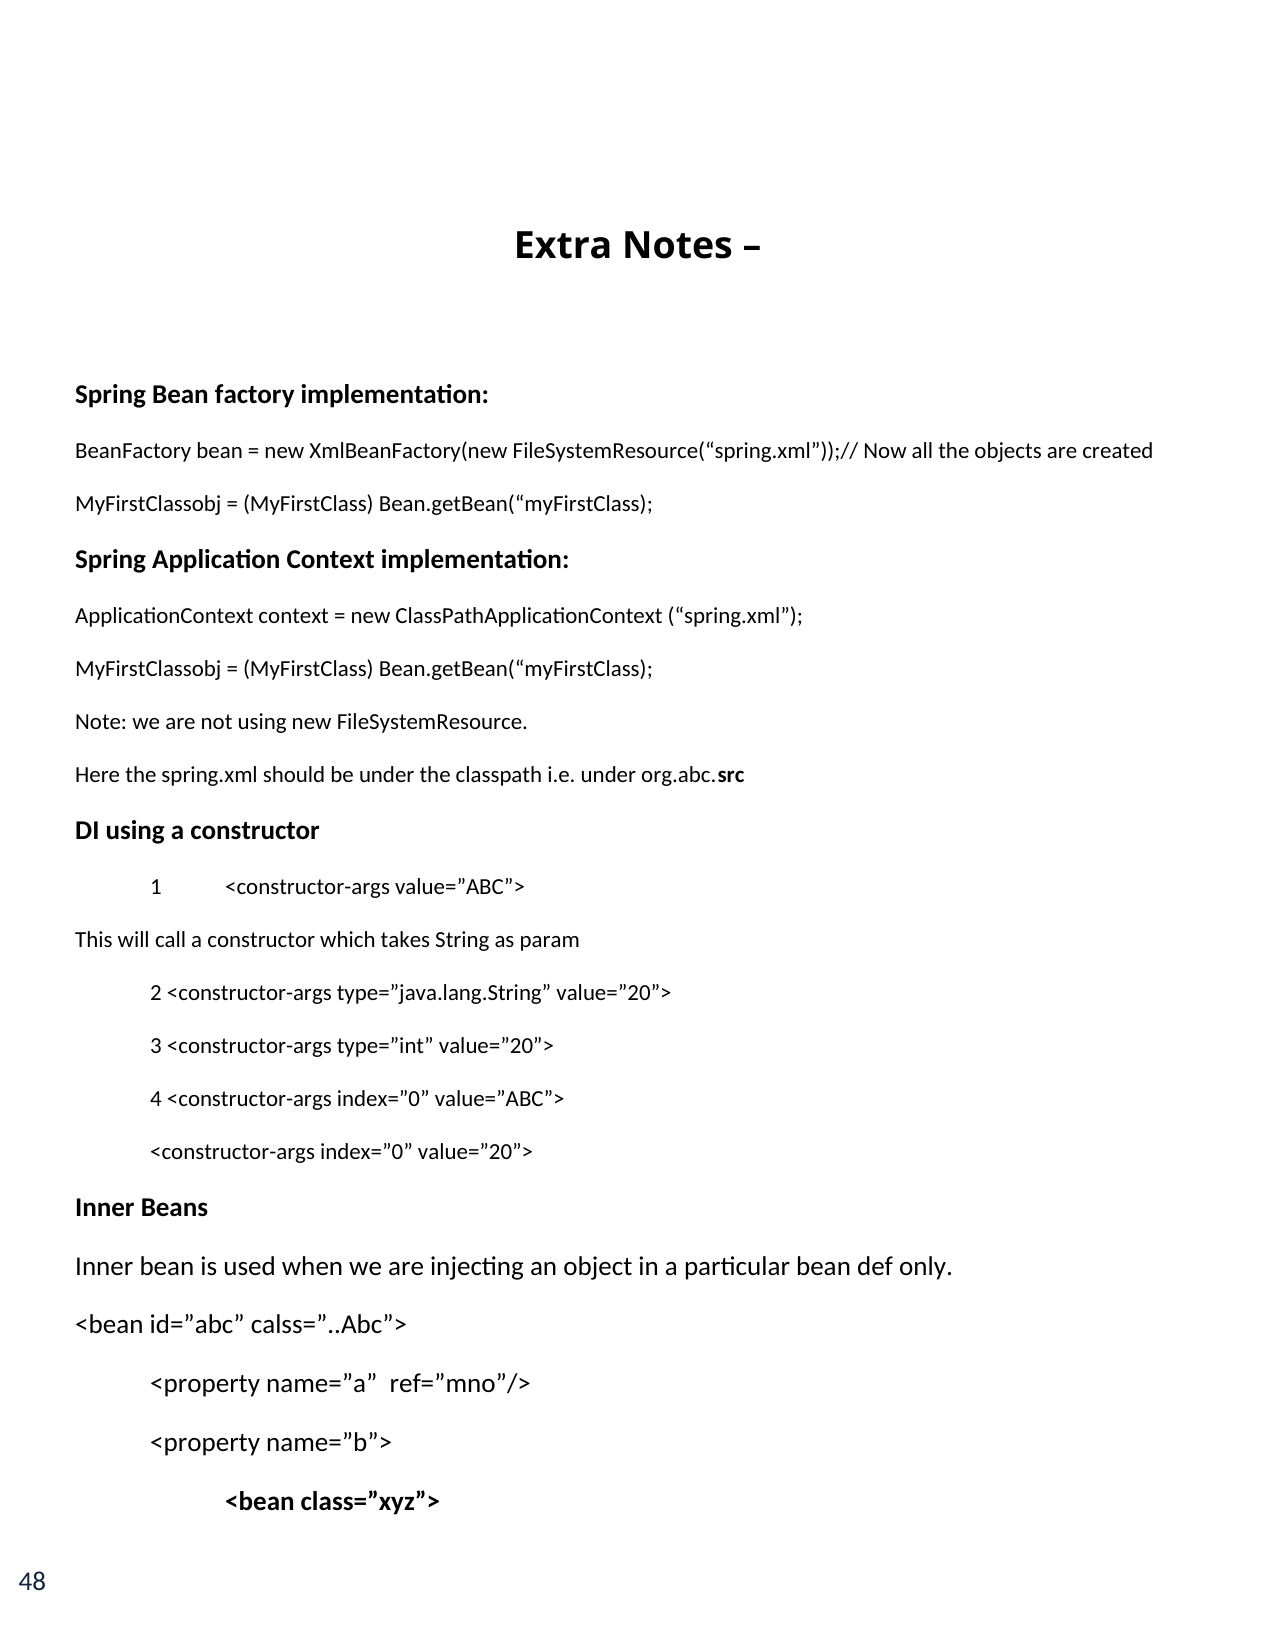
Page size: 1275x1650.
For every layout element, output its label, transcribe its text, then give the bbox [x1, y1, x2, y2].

text Extra Notes – [75, 219, 1200, 270]
text Note: we are not using new FileSystemResource. [75, 707, 1200, 735]
text <property name=”a” ref=”mno”/> [75, 1366, 1200, 1399]
text MyFirstClassobj = (MyFirstClass) Bean.getBean(“myFirstClass); [75, 489, 1200, 517]
text Spring Bean factory implementation: [75, 378, 1200, 411]
text <constructor-args index=”0” value=”20”> [75, 1137, 1200, 1165]
text MyFirstClassobj = (MyFirstClass) Bean.getBean(“myFirstClass); [75, 654, 1200, 682]
text ApplicationContext context = new ClassPathApplicationContext (“spring.xml”); [75, 601, 1200, 629]
text DI using a constructor [75, 813, 1200, 846]
text 4 <constructor-args index=”0” value=”ABC”> [75, 1084, 1200, 1112]
text <bean id=”abc” calss=”..Abc”> [75, 1308, 1200, 1341]
text 3 <constructor-args type=”int” value=”20”> [75, 1031, 1200, 1059]
text 2 <constructor-args type=”java.lang.String” value=”20”> [75, 978, 1200, 1006]
text BeanFactory bean = new XmlBeanFactory(new FileSystemResource(“spring.xml”));// Now all the objects are created [75, 436, 1200, 464]
text 1 <constructor-args value=”ABC”> [75, 872, 1200, 900]
text Here the spring.xml should be under the classpath i.e. under org.abc.src [75, 760, 1200, 788]
text Inner Beans [75, 1190, 1200, 1223]
text <property name=”b”> [75, 1425, 1200, 1458]
text <bean class=”xyz”> [75, 1484, 1200, 1517]
text Inner bean is used when we are injecting an object in a particular bean def only. [75, 1249, 1200, 1282]
text This will call a constructor which takes String as param [75, 925, 1200, 953]
text Spring Application Context implementation: [75, 542, 1200, 576]
